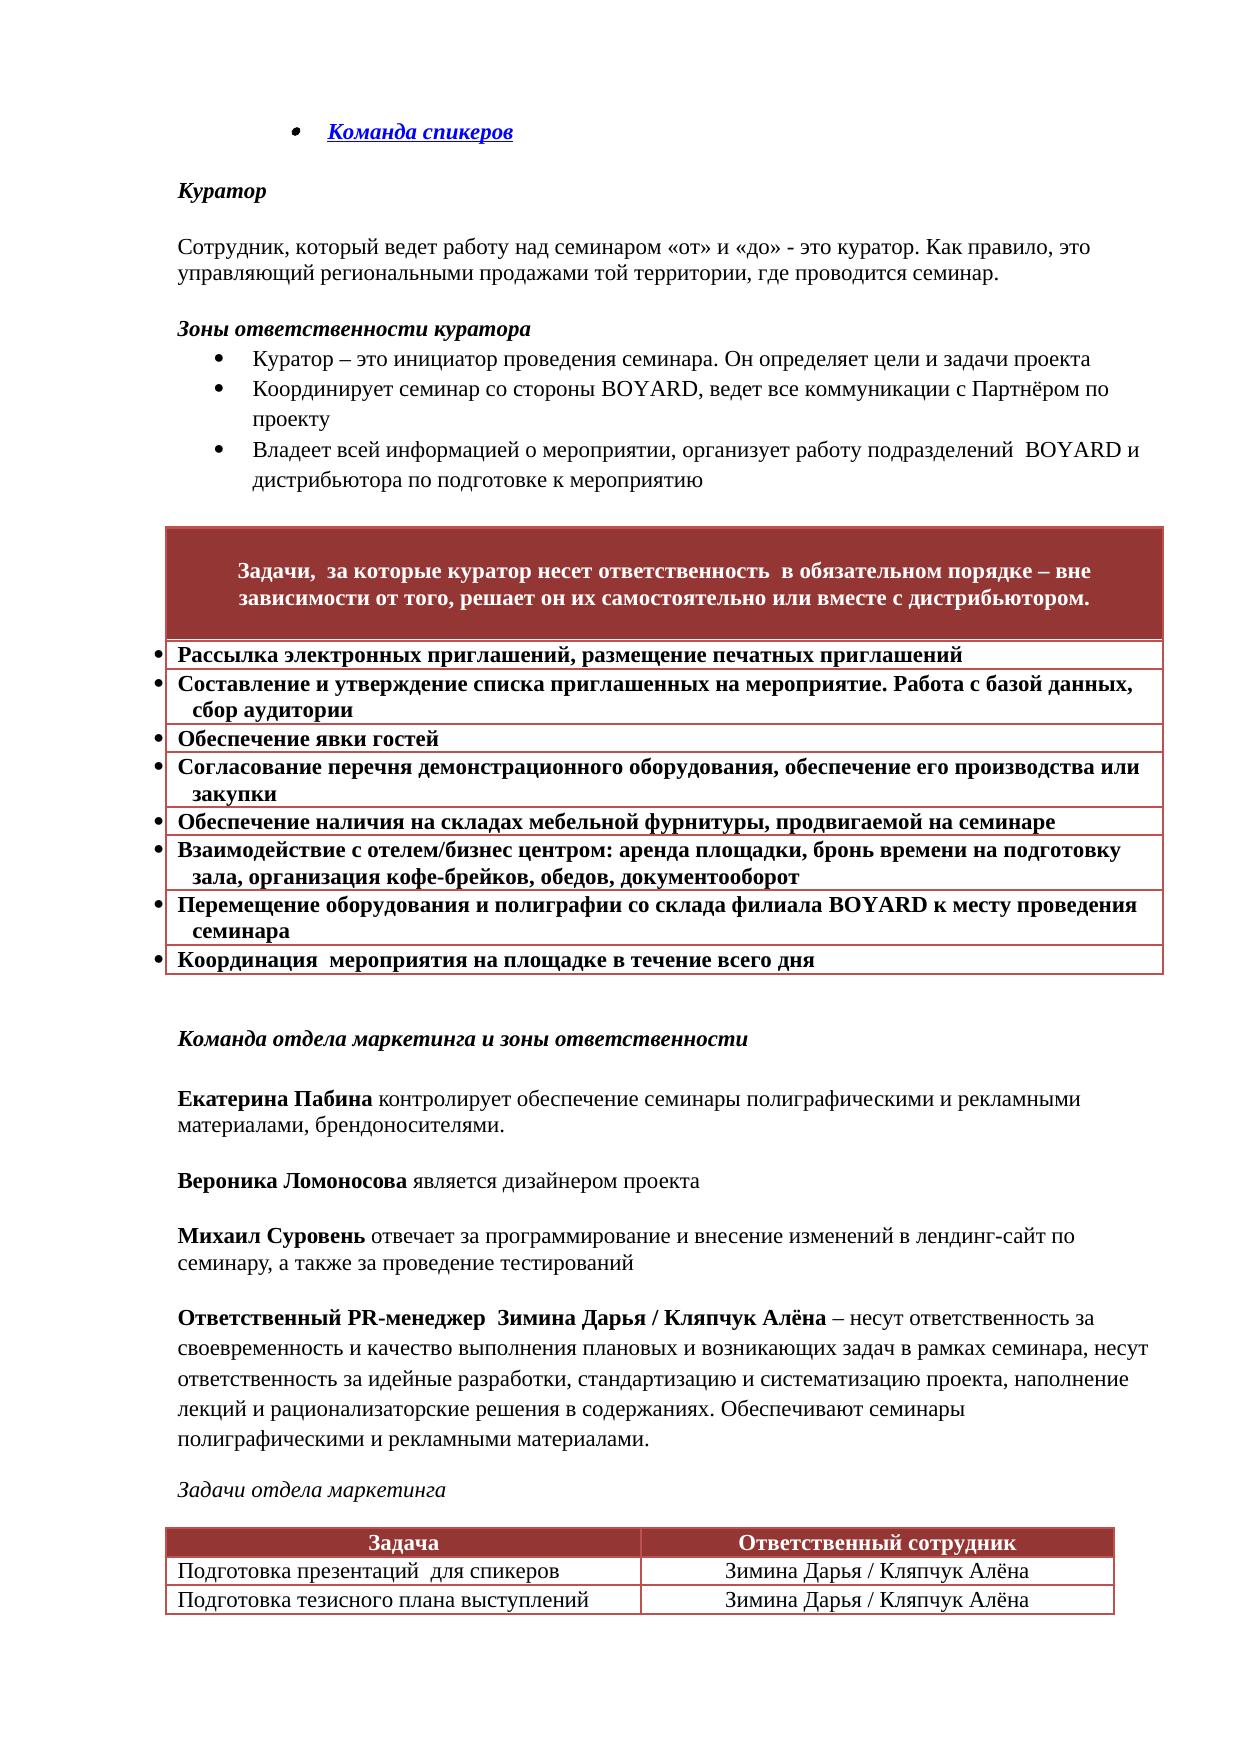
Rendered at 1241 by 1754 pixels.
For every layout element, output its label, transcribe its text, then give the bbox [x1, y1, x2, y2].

table_cell Перемещение оборудования и полиграфии со склада филиала BOYARD к месту проведения семинара [167, 891, 1162, 944]
list Владеет всей информацией о мероприятии, организует работу подразделений BOYARD и дистрибьютора по подготовке к мероприятию [215, 436, 1152, 492]
text Сотрудник, который ведет работу над семинаром «от» и «до» - это куратор. Как правило, это управляющий региональными продажами той территории, где проводится семинар. [177, 233, 1152, 286]
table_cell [167, 1586, 640, 1612]
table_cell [642, 1586, 1113, 1612]
text Ответственный PR-менеджер Зимина Дарья / Кляпчук Алёна – несут ответственность за своевременность и качество выполнения плановых и возникающих задач в рамках семинара, несут ответственность за идейные разработки, стандартизацию и систематизацию проекта, наполнение лекций и рационализаторские решения в содержаниях. Обеспечивают семинары полиграфическими и рекламными материалами. [177, 1304, 1152, 1451]
table_cell Координация мероприятия на площадке в течение всего дня [167, 946, 1162, 972]
text Команда отдела маркетинга и зоны ответственности [177, 1026, 1152, 1052]
table_cell Подготовка презентаций для спикеров [167, 1558, 640, 1584]
table_cell Обеспечение явки гостей [167, 725, 1162, 751]
text Михаил Суровень отвечает за программирование и внесение изменений в лендинг-сайт по семинару, а также за проведение тестирований [177, 1222, 1152, 1275]
table_cell Рассылка электронных приглашений, размещение печатных приглашений [167, 642, 1162, 668]
list Команда спикеров [290, 118, 1152, 144]
text Вероника Ломоносова является дизайнером проекта [177, 1167, 1152, 1193]
text Куратор [177, 177, 1152, 204]
list Координирует семинар со стороны BOYARD, ведет все коммуникации с Партнёром по проекту [215, 375, 1152, 432]
table_cell Обеспечение наличия на складах мебельной фурнитуры, продвигаемой на семинаре [167, 808, 1162, 834]
table_cell Согласование перечня демонстрационного оборудования, обеспечение его производства или закупки [167, 753, 1162, 806]
table_cell Взаимодействие с отелем/бизнес центром: аренда площадки, бронь времени на подготовку зала, организация кофе-брейков, обедов, документооборот [167, 836, 1162, 889]
table_header Задача [167, 1529, 640, 1556]
list Куратор – это инициатор проведения семинара. Он определяет цели и задачи проекта [215, 345, 1152, 371]
text Задачи отдела маркетинга [177, 1476, 1152, 1502]
text Екатерина Пабина контролирует обеспечение семинары полиграфическими и рекламными материалами, брендоносителями. [177, 1085, 1152, 1138]
table_cell Зимина Дарья / Кляпчук Алёна [642, 1558, 1113, 1584]
table_header Задачи, за которые куратор несет ответственность в обязательном порядке – вне зависимости от того, решает он их самостоятельно или вместе с дистрибьютором. [167, 529, 1162, 639]
table_header Ответственный сотрудник [642, 1529, 1113, 1556]
table_cell Составление и утверждение списка приглашенных на мероприятие. Работа с базой данных, сбор аудитории [167, 670, 1162, 723]
text Зоны ответственности куратора [177, 315, 1152, 341]
